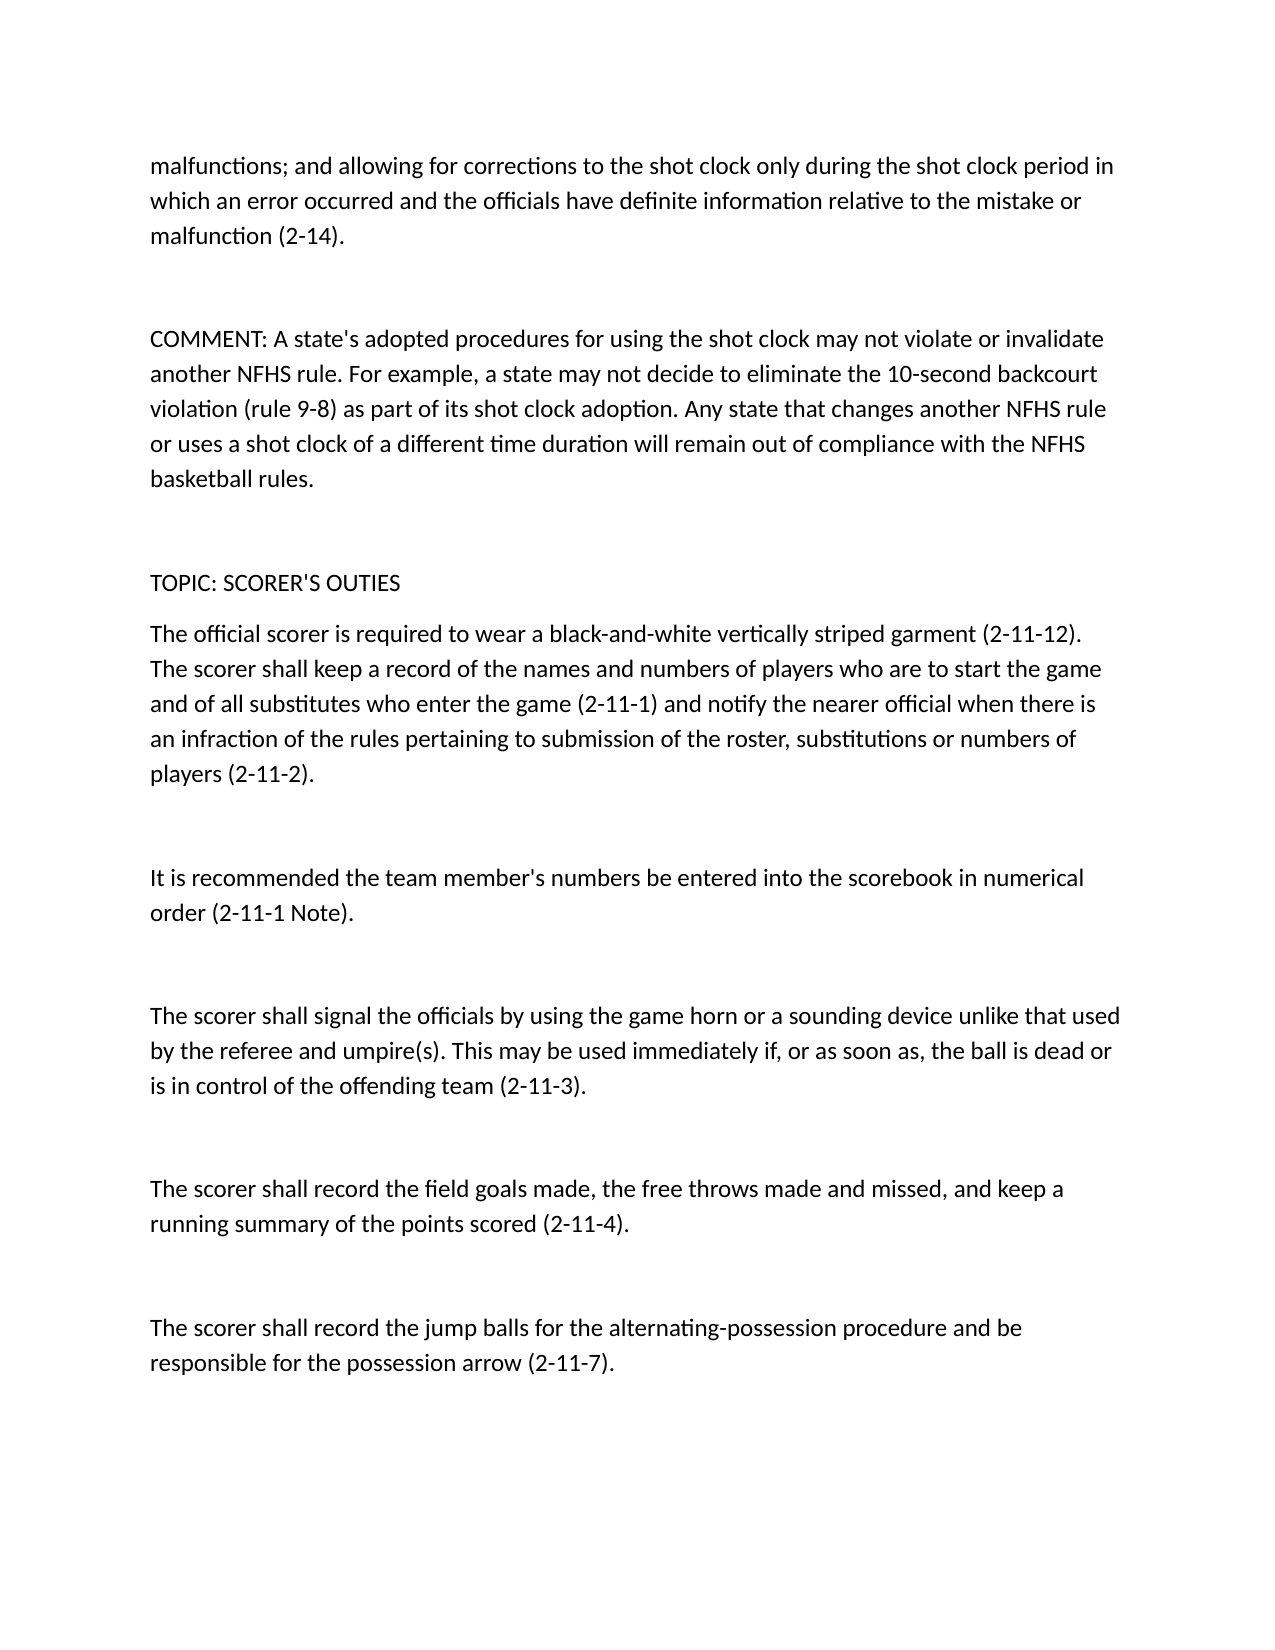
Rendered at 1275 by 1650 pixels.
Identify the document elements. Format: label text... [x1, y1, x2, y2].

text The scorer shall signal the officials by using the game horn or a sounding device unlike that used by the referee and umpire(s). This may be used immediately if, or as soon as, the ball is dead or is in control of the offending team (2-11-3). [150, 1000, 1125, 1101]
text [150, 150, 1125, 251]
text TOPIC: SCORER'S OUTIES [150, 567, 1125, 597]
text It is recommended the team member's numbers be entered into the scorebook in numerical order (2-11-1 Note). [150, 862, 1125, 927]
text The scorer shall record the jump balls for the alternating-possession procedure and be responsible for the possession arrow (2-11-7). [150, 1312, 1125, 1377]
text The scorer shall record the field goals made, the free throws made and missed, and keep a running summary of the points scored (2-11-4). [150, 1173, 1125, 1239]
text COMMENT: A state's adopted procedures for using the shot clock may not violate or invalidate another NFHS rule. For example, a state may not decide to eliminate the 10-second backcourt violation (rule 9-8) as part of its shot clock adoption. Any state that changes another NFHS rule or uses a shot clock of a different time duration will remain out of compliance with the NFHS basketball rules. [150, 323, 1125, 494]
text The official scorer is required to wear a black-and-white vertically striped garment (2-11-12). The scorer shall keep a record of the names and numbers of players who are to start the game and of all substitutes who enter the game (2-11-1) and notify the nearer official when there is an infraction of the rules pertaining to submission of the roster, substitutions or numbers of players (2-11-2). [150, 618, 1125, 789]
